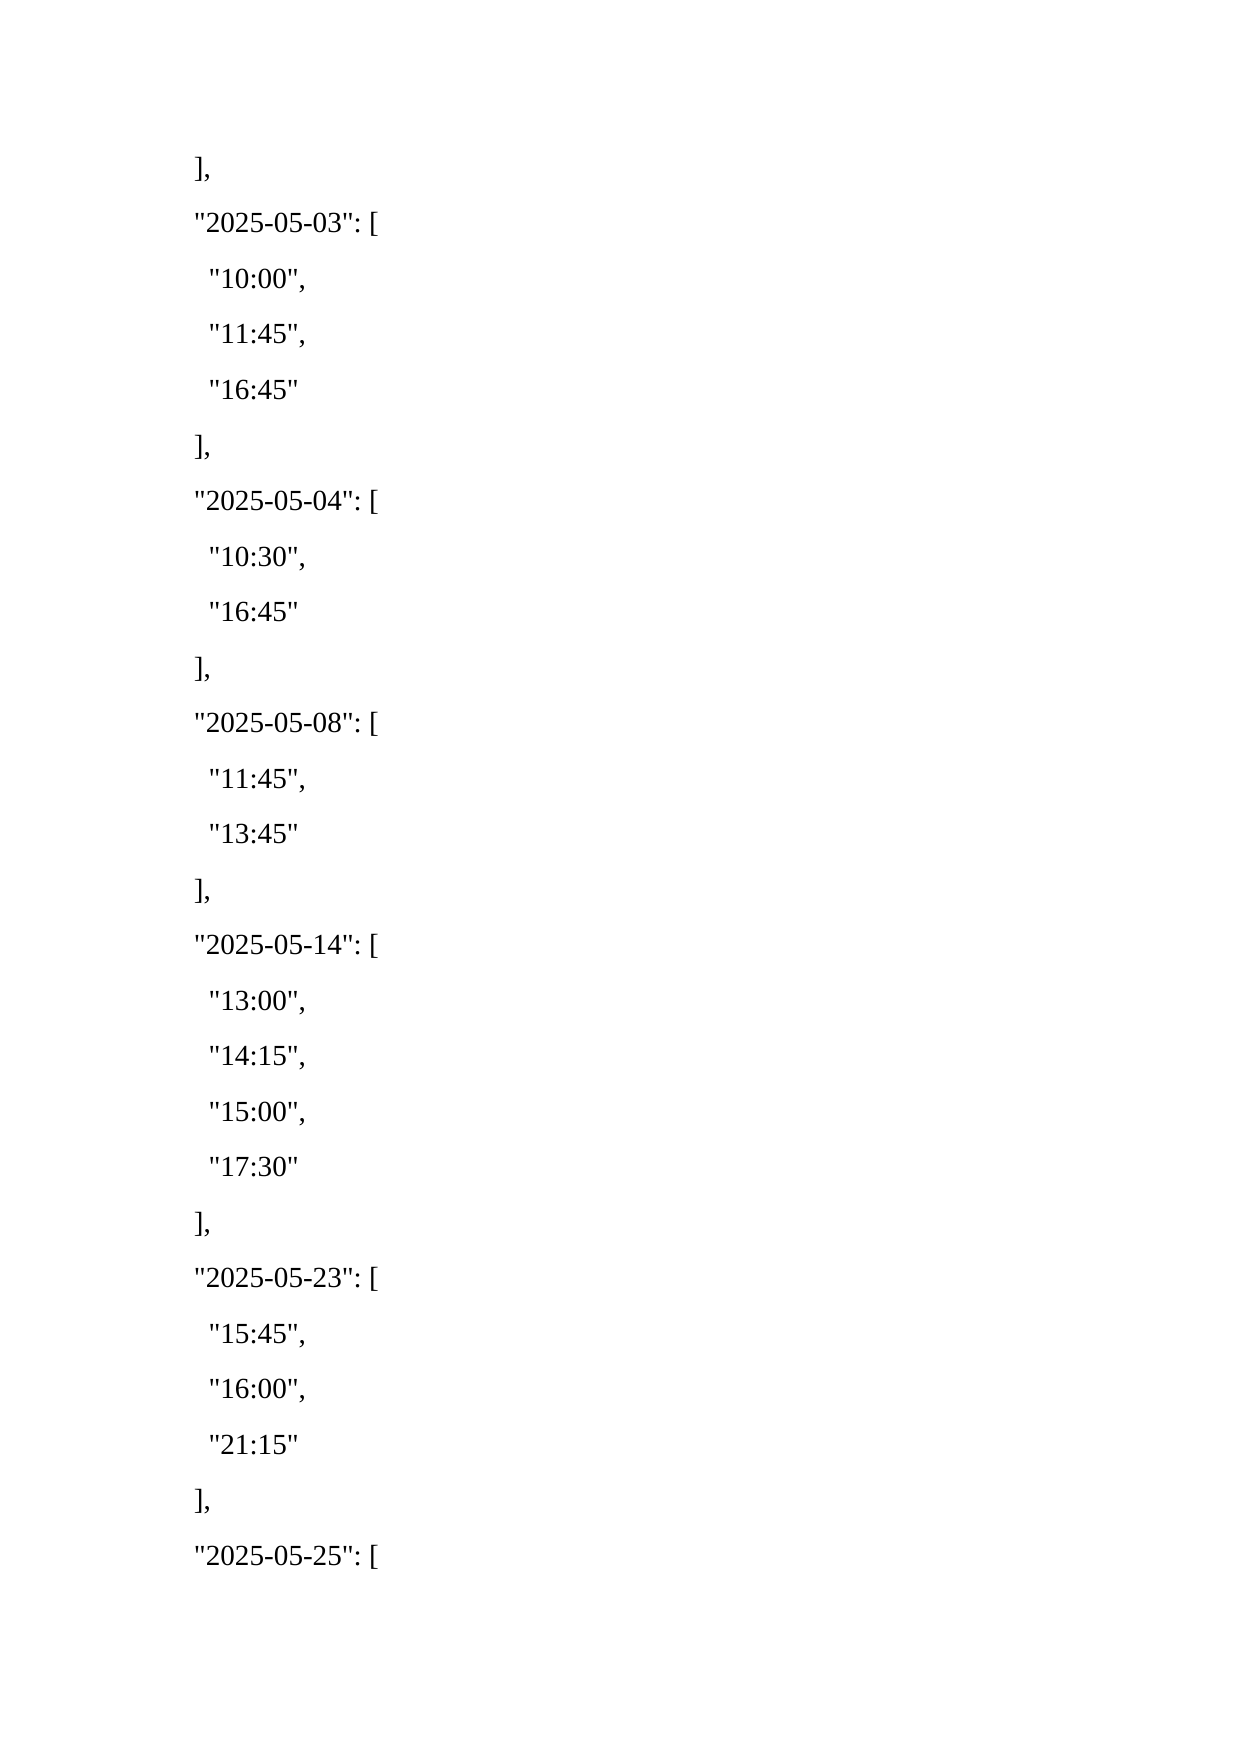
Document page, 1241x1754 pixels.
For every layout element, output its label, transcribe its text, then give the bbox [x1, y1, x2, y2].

text "10:00", [150, 261, 1090, 294]
text "13:00", [150, 983, 1090, 1016]
text "2025-05-25": [ [150, 1538, 1090, 1572]
text "14:15", [150, 1038, 1090, 1072]
text ], [150, 150, 1090, 183]
text "16:00", [150, 1371, 1090, 1405]
text "16:45" [150, 372, 1090, 406]
text "17:30" [150, 1149, 1090, 1183]
text ], [150, 872, 1090, 905]
text ], [150, 1205, 1090, 1238]
text "15:00", [150, 1094, 1090, 1127]
text ], [150, 1482, 1090, 1516]
text "15:45", [150, 1316, 1090, 1349]
text "21:15" [150, 1427, 1090, 1461]
text "11:45", [150, 761, 1090, 794]
text "11:45", [150, 317, 1090, 350]
text "10:30", [150, 539, 1090, 572]
text ], [150, 428, 1090, 461]
text "2025-05-04": [ [150, 483, 1090, 517]
text "2025-05-08": [ [150, 705, 1090, 739]
text "2025-05-14": [ [150, 927, 1090, 961]
text "16:45" [150, 594, 1090, 628]
text "2025-05-23": [ [150, 1260, 1090, 1294]
text ], [150, 650, 1090, 683]
text "2025-05-03": [ [150, 206, 1090, 239]
text "13:45" [150, 816, 1090, 850]
